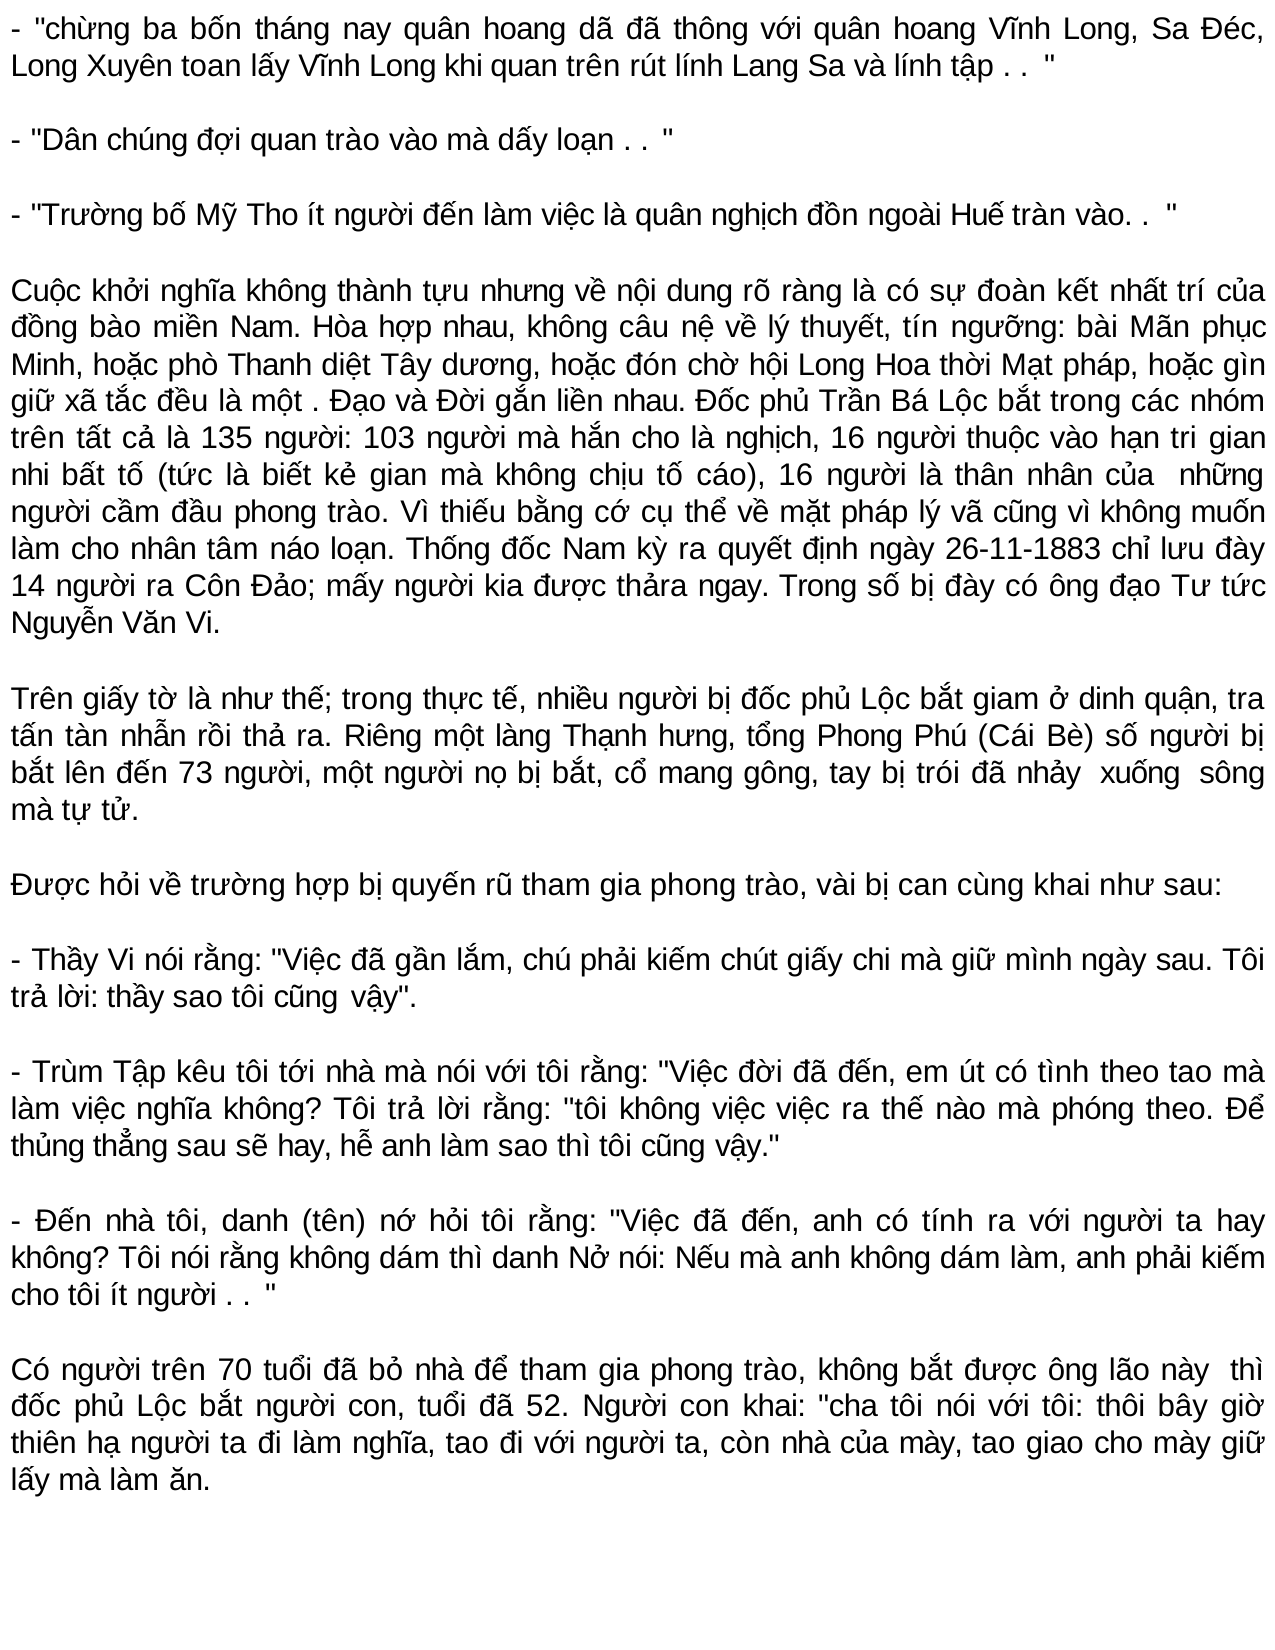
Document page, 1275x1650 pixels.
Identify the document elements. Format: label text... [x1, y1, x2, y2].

list Thầy Vi nói rằng: "Việc đã gần lắm, chú phải kiếm chút giấy chi mà giữ mình ngày sau. Tôi trả lời: thầy sao tôi cũng vậy". [10, 941, 1266, 1014]
text Được hỏi về trường hợp bị quyến rũ tham gia phong trào, vài bị can cùng khai như sau: [10, 866, 1275, 902]
text Cuộc khởi nghĩa không thành tựu nhưng về nội dung rõ ràng là có sự đoàn kết nhất trí của đồng bào miền Nam. Hòa hợp nhau, không câu nệ về lý thuyết, tín ngưỡng: bài Mãn phục Minh, hoặc phò Thanh diệt Tây dương, hoặc đón chờ hội Long Hoa thời Mạt pháp, hoặc gìn giữ xã tắc đều là một . Đạo và Đời gắn liền nhau. Đốc phủ Trần Bá Lộc bắt trong các nhóm trên tất cả là 135 người: 103 người mà hắn cho là nghịch, 16 người thuộc vào hạn tri gian nhi bất tố (tức là biết kẻ gian mà không chịu tố cáo), 16 người là thân nhân của những người cầm đầu phong trào. Vì thiếu bằng cớ cụ thể về mặt pháp lý vã cũng vì không muốn làm cho nhân tâm náo loạn. Thống đốc Nam kỳ ra quyết định ngày 26-11-1883 chỉ lưu đày 14 người ra Côn Đảo; mấy người kia được thảra ngay. Trong số bị đày có ông đạo Tư tức Nguyễn Văn Vi. [10, 272, 1267, 640]
list "chừng ba bốn tháng nay quân hoang dã đã thông với quân hoang Vĩnh Long, Sa Đéc, Long Xuyên toan lấy Vĩnh Long khi quan trên rút lính Lang Sa và lính tập . . " [10, 10, 1264, 83]
list Trùm Tập kêu tôi tới nhà mà nói với tôi rằng: "Việc đời đã đến, em út có tình theo tao mà làm việc nghĩa không? Tôi trả lời rằng: "tôi không việc việc ra thế nào mà phóng theo. Để thủng thẳng sau sẽ hay, hễ anh làm sao thì tôi cũng vậy." [10, 1053, 1265, 1163]
text Có người trên 70 tuổi đã bỏ nhà để tham gia phong trào, không bắt được ông lão này thì đốc phủ Lộc bắt người con, tuổi đã 52. Người con khai: "cha tôi nói với tôi: thôi bây giờ thiên hạ người ta đi làm nghĩa, tao đi với người ta, còn nhà của mày, tao giao cho mày giữ lấy mà làm ăn. [10, 1351, 1265, 1497]
list "Trường bố Mỹ Tho ít người đến làm việc là quân nghịch đồn ngoài Huế tràn vào. . " [10, 196, 1275, 232]
list "Dân chúng đợi quan trào vào mà dấy loạn . . " [10, 121, 1275, 157]
list Đến nhà tôi, danh (tên) nớ hỏi tôi rằng: "Việc đã đến, anh có tính ra với người ta hay không? Tôi nói rằng không dám thì danh Nở nói: Nếu mà anh không dám làm, anh phải kiếm cho tôi ít người . . " [10, 1202, 1266, 1312]
text Trên giấy tờ là như thế; trong thực tế, nhiều người bị đốc phủ Lộc bắt giam ở dinh quận, tra tấn tàn nhẫn rồi thả ra. Riêng một làng Thạnh hưng, tổng Phong Phú (Cái Bè) số người bị bắt lên đến 73 người, một người nọ bị bắt, cổ mang gông, tay bị trói đã nhảy xuống sông mà tự tử. [10, 680, 1266, 827]
